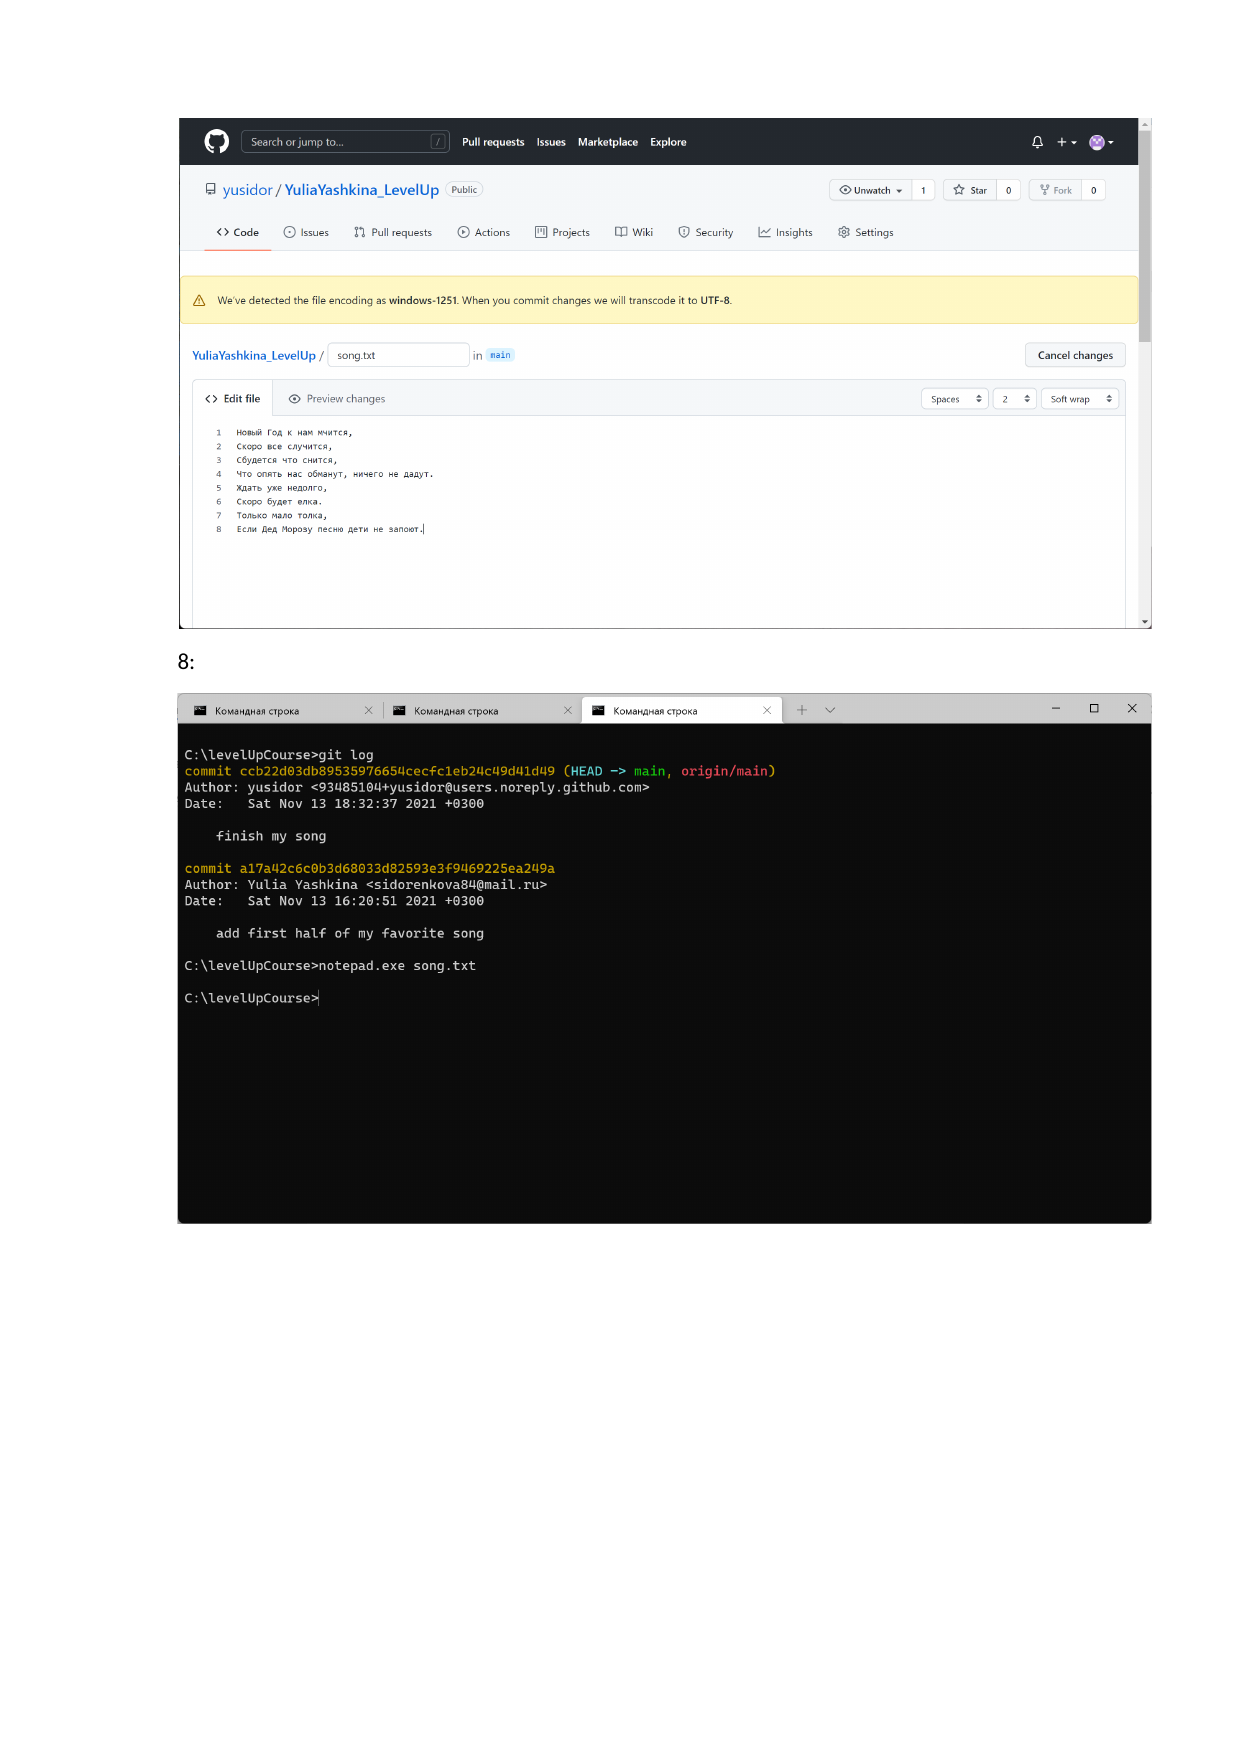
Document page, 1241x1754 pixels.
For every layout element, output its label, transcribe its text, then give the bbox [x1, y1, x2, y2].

picture [177, 693, 1152, 1224]
picture [179, 118, 1152, 629]
text 8: [177, 647, 1152, 675]
